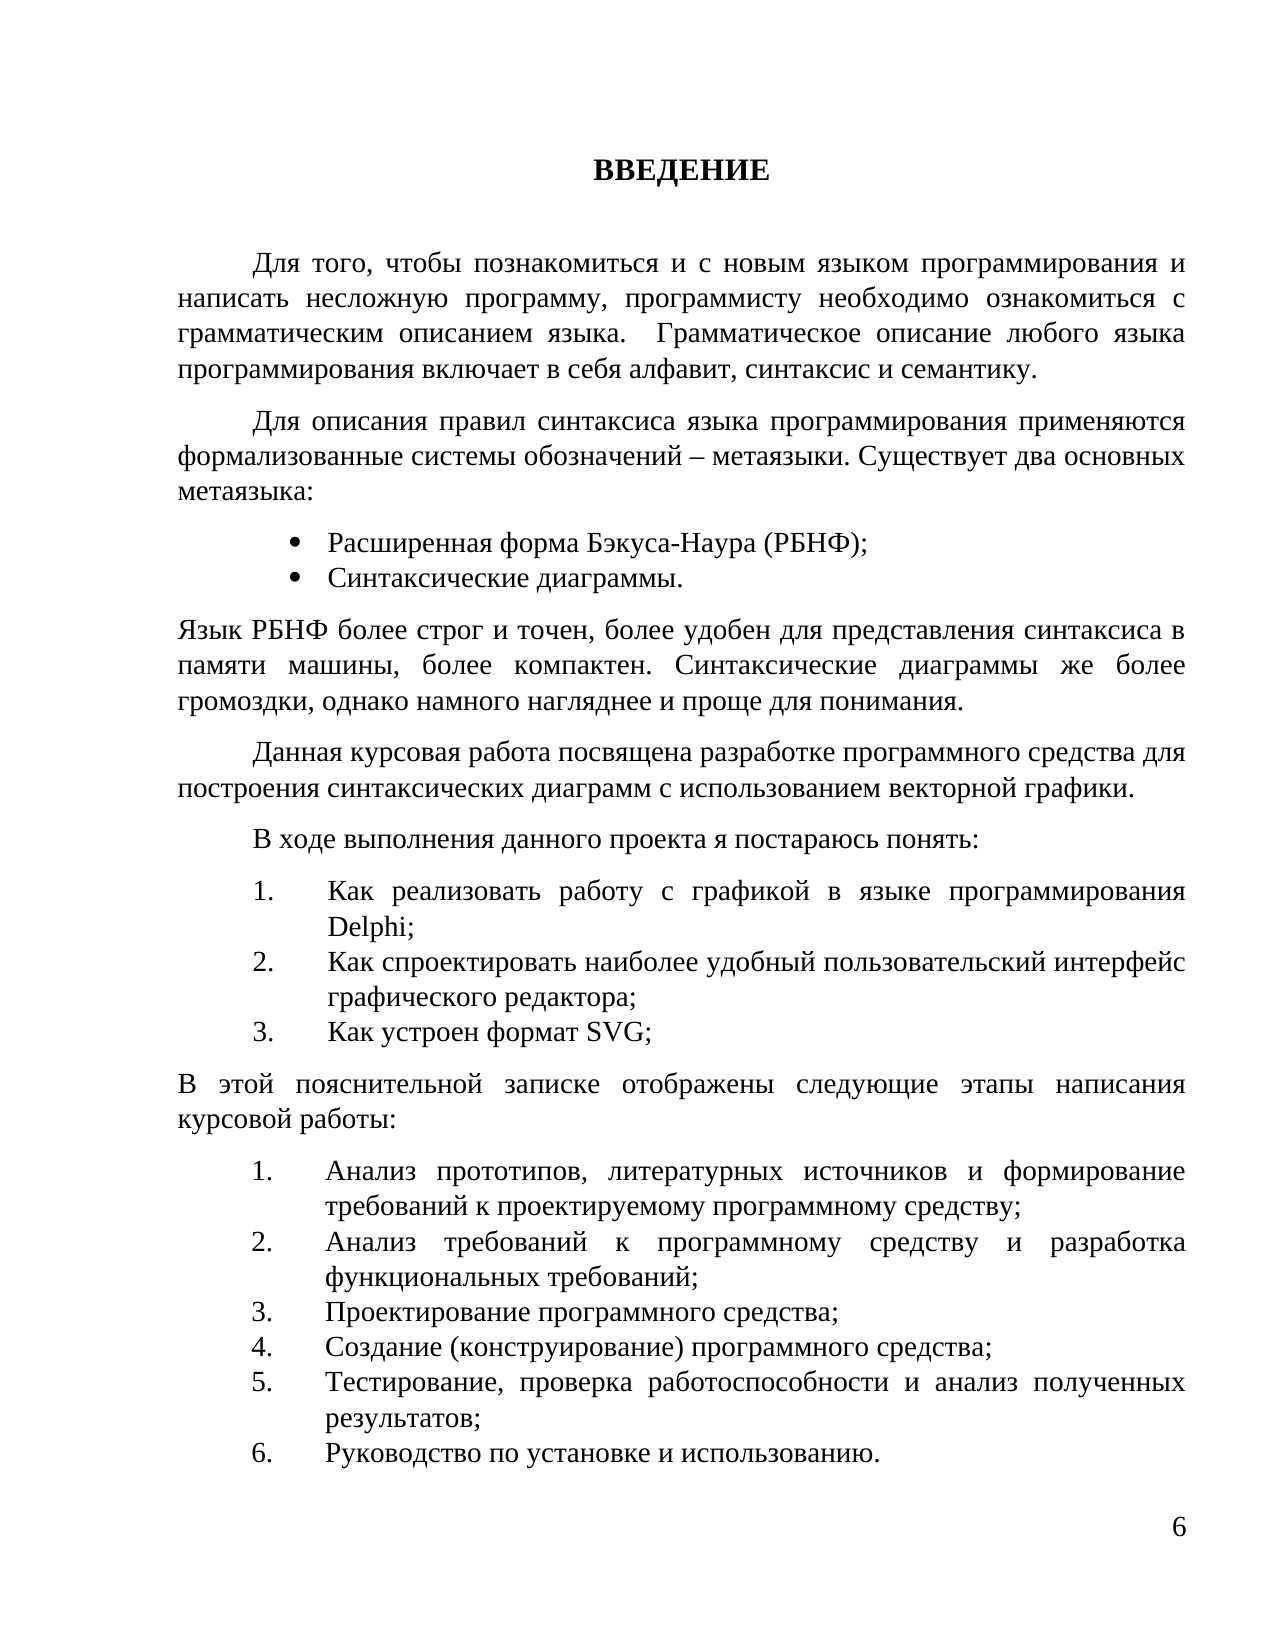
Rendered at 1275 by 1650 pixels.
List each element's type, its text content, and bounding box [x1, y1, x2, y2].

list Анализ требований к программному средству и разработка функциональных требований; [251, 1224, 1186, 1292]
list Тестирование, проверка работоспособности и анализ полученных результатов; [251, 1364, 1186, 1433]
list Синтаксические диаграммы. [290, 560, 1186, 594]
text Язык РБНФ более строг и точен, более удобен для представления синтаксиса в памяти машины, более компактен. Синтаксические диаграммы же более громоздки, однако намного нагляднее и проще для понимания. [177, 612, 1186, 716]
list Анализ прототипов, литературных источников и формирование требований к проектируемому программному средству; [251, 1153, 1186, 1222]
text В ходе выполнения данного проекта я постараюсь понять: [177, 822, 1186, 855]
list Как реализовать работу с графикой в языке программирования Delphi; [252, 873, 1186, 942]
list Проектирование программного средства; [251, 1294, 1186, 1328]
text В этой пояснительной записке отображены следующие этапы написания курсовой работы: [177, 1066, 1186, 1135]
text Данная курсовая работа посвящена разработке программного средства для построения синтаксических диаграмм с использованием векторной графики. [177, 734, 1186, 803]
text Для того, чтобы познакомиться и с новым языком программирования и написать несложную программу, программисту необходимо ознакомиться с грамматическим описанием языка. Грамматическое описание любого языка программирования включает в себя алфавит, синтаксис и семантику. [177, 245, 1186, 384]
list Как спроектировать наиболее удобный пользовательский интерфейс графического редактора; [252, 944, 1186, 1013]
list Расширенная форма Бэкуса-Наура (РБНФ); [290, 525, 1186, 559]
list Создание (конструирование) программного средства; [251, 1329, 1186, 1363]
subtitle ВВЕДЕНИЕ [177, 151, 1186, 187]
list Руководство по установке и использованию. [251, 1435, 1186, 1468]
text Для описания правил синтаксиса языка программирования применяются формализованные системы обозначений – метаязыки. Существует два основных метаязыка: [177, 403, 1186, 507]
list Как устроен формат SVG; [252, 1014, 1186, 1048]
